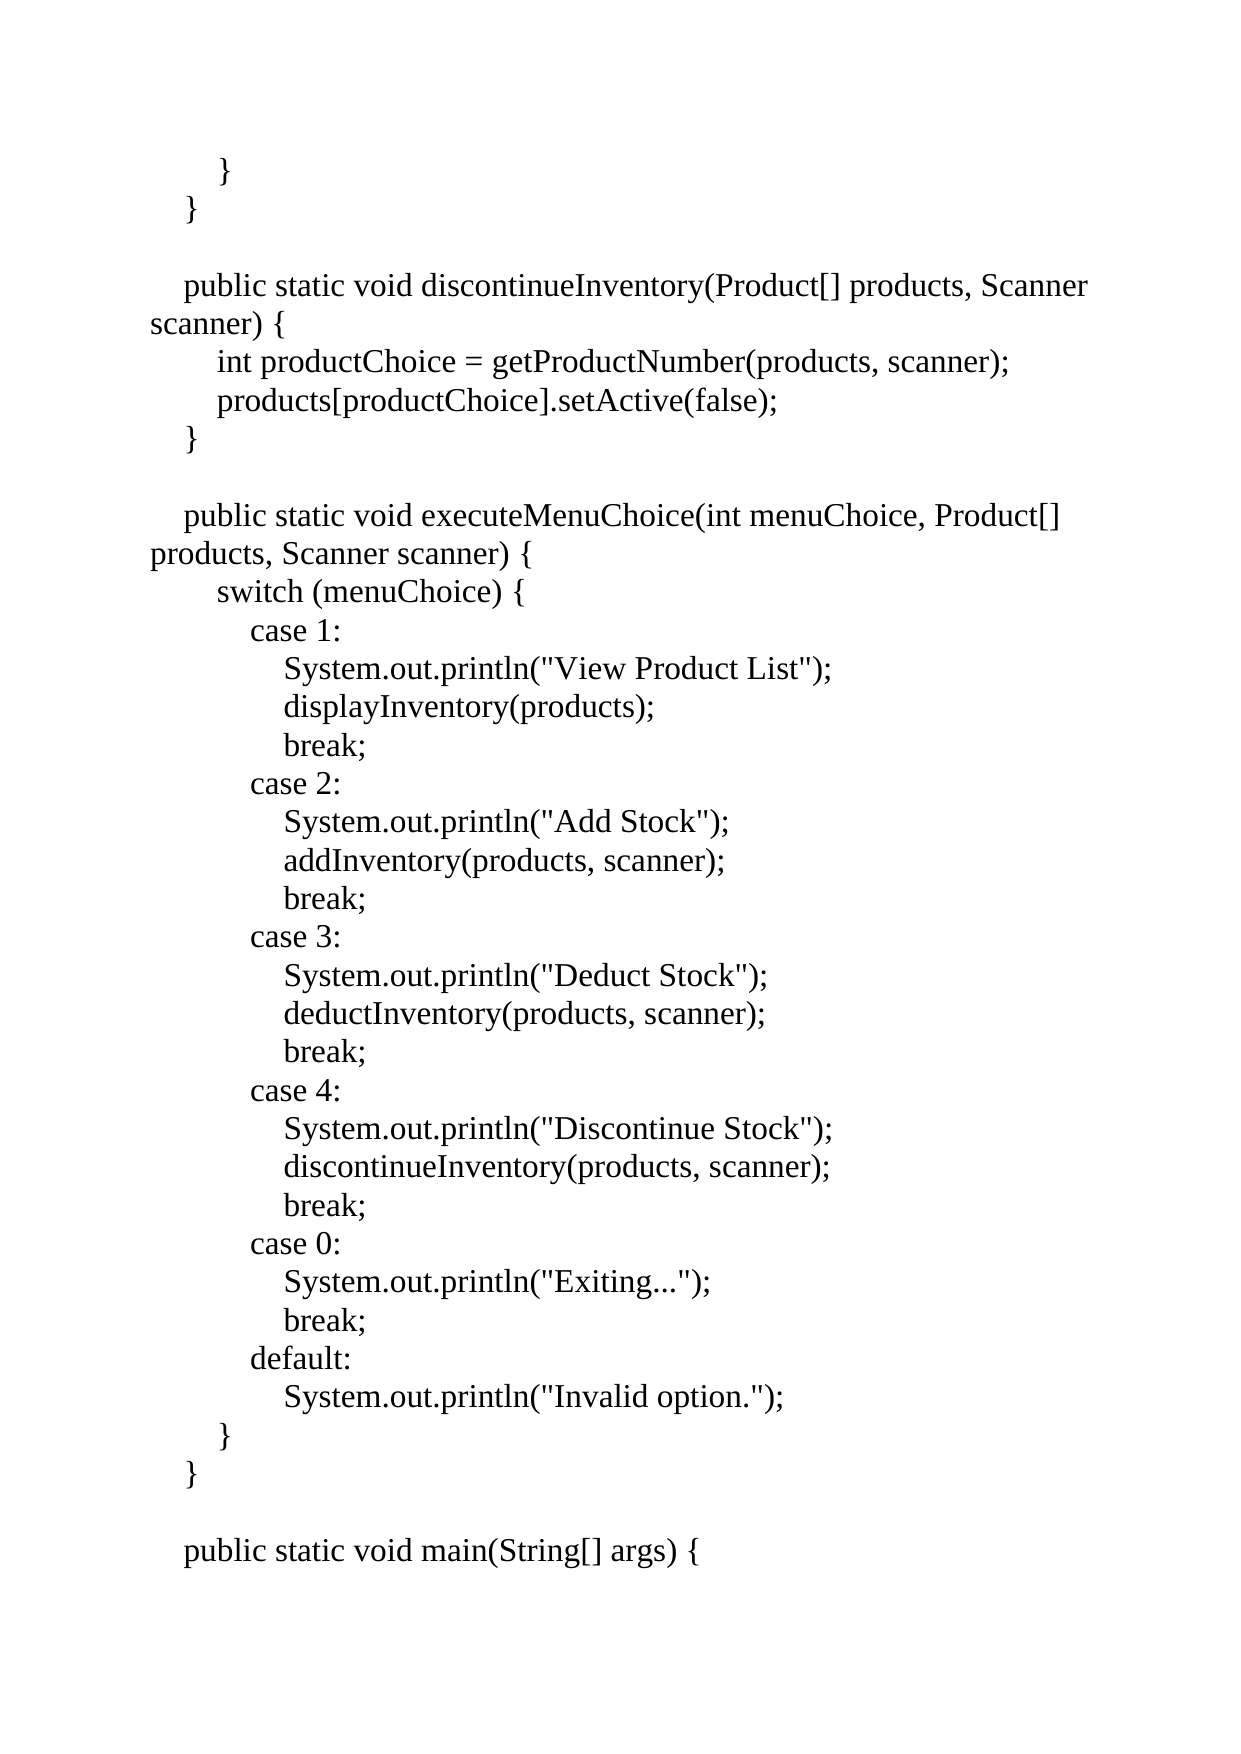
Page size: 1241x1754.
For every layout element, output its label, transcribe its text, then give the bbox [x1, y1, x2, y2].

text case 2: [150, 763, 1090, 802]
text } [150, 1453, 1090, 1492]
text case 0: [150, 1223, 1090, 1262]
text } [150, 150, 1090, 188]
text public static void executeMenuChoice(int menuChoice, Product[] products, Scanner scanner) { [150, 495, 1090, 572]
text } [150, 188, 1090, 227]
text break; [150, 725, 1090, 763]
text case 3: [150, 917, 1090, 955]
text break; [150, 1185, 1090, 1223]
text deductInventory(products, scanner); [150, 993, 1090, 1032]
text break; [150, 1032, 1090, 1070]
text System.out.println("Discontinue Stock"); [150, 1108, 1090, 1147]
text break; [150, 1300, 1090, 1338]
text addInventory(products, scanner); [150, 840, 1090, 878]
text System.out.println("Exiting..."); [150, 1262, 1090, 1300]
text break; [150, 878, 1090, 917]
text } [150, 1415, 1090, 1453]
text System.out.println("Deduct Stock"); [150, 955, 1090, 993]
text System.out.println("View Product List"); [150, 648, 1090, 687]
text System.out.println("Add Stock"); [150, 802, 1090, 840]
text System.out.println("Invalid option."); [150, 1377, 1090, 1415]
text int productChoice = getProductNumber(products, scanner); [150, 342, 1090, 380]
text displayInventory(products); [150, 687, 1090, 725]
text case 1: [150, 610, 1090, 648]
text discontinueInventory(products, scanner); [150, 1147, 1090, 1185]
text public static void discontinueInventory(Product[] products, Scanner scanner) { [150, 265, 1090, 342]
text default: [150, 1338, 1090, 1377]
text switch (menuChoice) { [150, 572, 1090, 610]
text } [150, 418, 1090, 457]
text case 4: [150, 1070, 1090, 1108]
text public static void main(String[] args) { [150, 1530, 1090, 1568]
text products[productChoice].setActive(false); [150, 380, 1090, 418]
